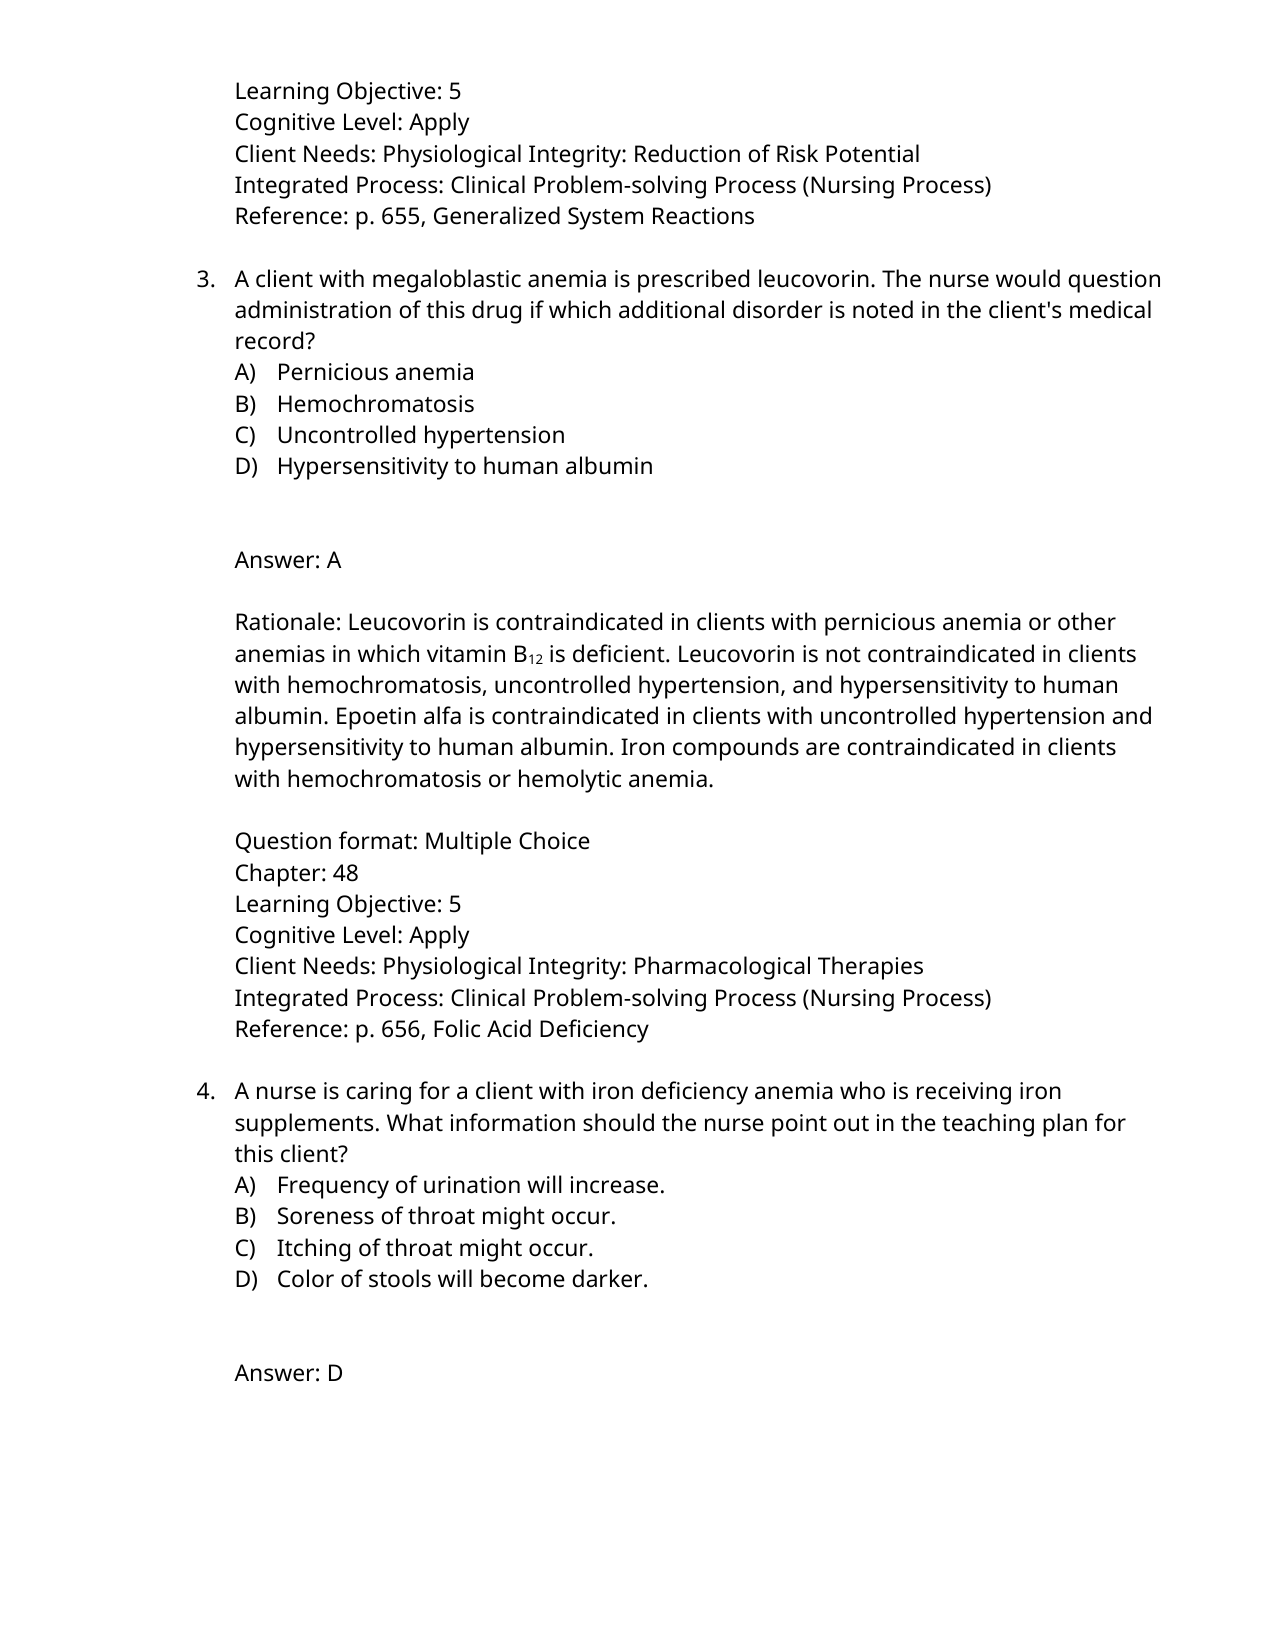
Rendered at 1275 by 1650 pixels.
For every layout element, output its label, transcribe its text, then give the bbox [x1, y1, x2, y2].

text 3. A client with megaloblastic anemia is prescribed leucovorin. The nurse would question administration of this drug if which additional disorder is noted in the client's medical record? [150, 262, 1162, 356]
text B) Soreness of throat might occur. [234, 1200, 1162, 1231]
text B) Hemochromatosis [234, 387, 1162, 419]
text Cognitive Level: Apply [234, 106, 1162, 137]
text Learning Objective: 5 [234, 888, 1162, 919]
text D) Hypersensitivity to human albumin [234, 450, 1162, 481]
text Rationale: Leucovorin is contraindicated in clients with pernicious anemia or other anemias in which vitamin B12 is deficient. Leucovorin is not contraindicated in clients with hemochromatosis, uncontrolled hypertension, and hypersensitivity to human albumin. Epoetin alfa is contraindicated in clients with uncontrolled hypertension and hypersensitivity to human albumin. Iron compounds are contraindicated in clients with hemochromatosis or hemolytic anemia. [234, 606, 1162, 794]
text Reference: p. 656, Folic Acid Deficiency [234, 1013, 1162, 1044]
text A) Frequency of urination will increase. [234, 1169, 1162, 1200]
text Answer: D [234, 1357, 1162, 1388]
text A) Pernicious anemia [234, 356, 1162, 387]
text 4. A nurse is caring for a client with iron deficiency anemia who is receiving iron supplements. What information should the nurse point out in the teaching plan for this client? [150, 1075, 1162, 1169]
text Answer: A [234, 544, 1162, 575]
text Client Needs: Physiological Integrity: Reduction of Risk Potential [234, 137, 1162, 169]
text C) Uncontrolled hypertension [234, 419, 1162, 450]
text Cognitive Level: Apply [234, 919, 1162, 950]
text Client Needs: Physiological Integrity: Pharmacological Therapies [234, 950, 1162, 981]
text Learning Objective: 5 [234, 75, 1162, 106]
text Integrated Process: Clinical Problem-solving Process (Nursing Process) [234, 169, 1162, 200]
text D) Color of stools will become darker. [234, 1263, 1162, 1294]
text Chapter: 48 [234, 856, 1162, 888]
text Reference: p. 655, Generalized System Reactions [234, 200, 1162, 231]
text Integrated Process: Clinical Problem-solving Process (Nursing Process) [234, 981, 1162, 1013]
text Question format: Multiple Choice [234, 825, 1162, 856]
text C) Itching of throat might occur. [234, 1231, 1162, 1263]
